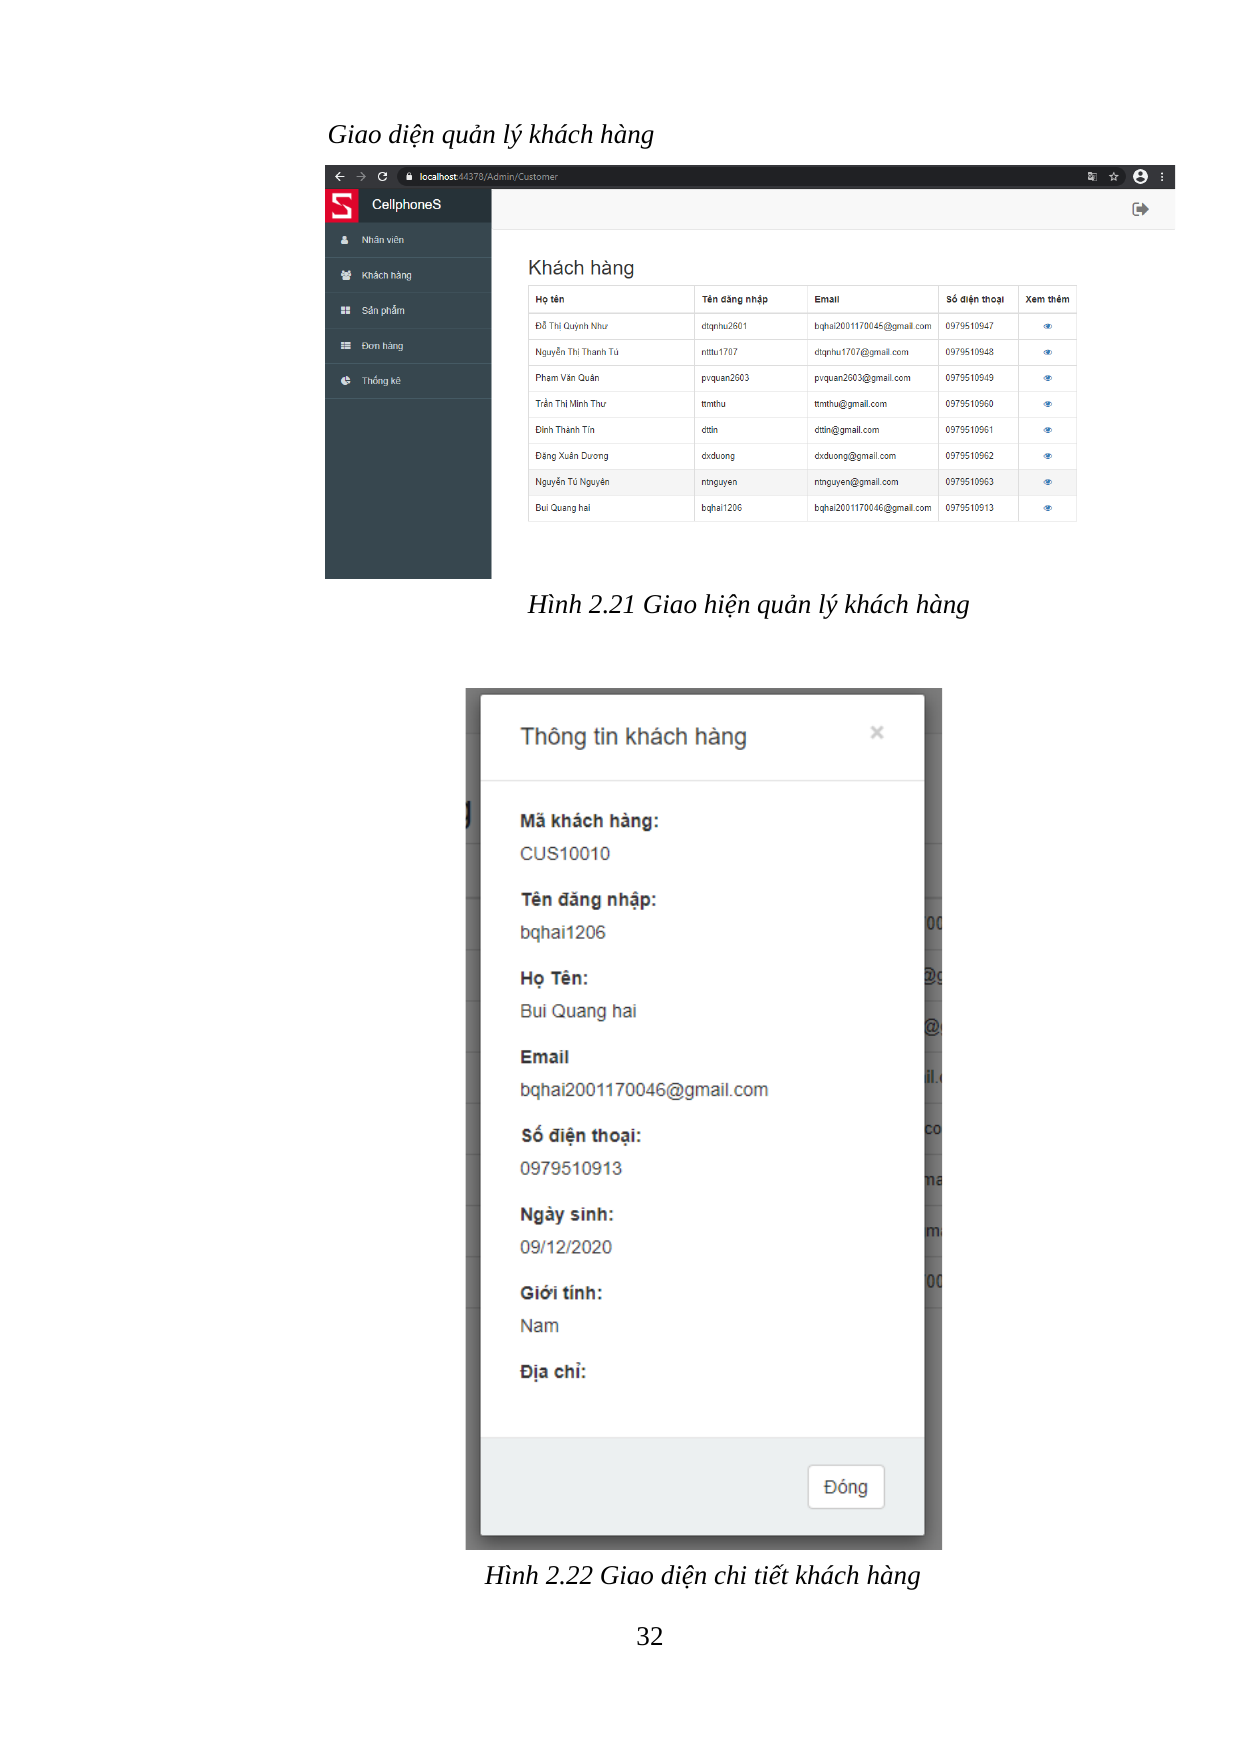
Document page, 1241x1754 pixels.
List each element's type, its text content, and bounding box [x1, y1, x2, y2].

subtitle Giao diện quản lý khách hàng [252, 118, 1122, 149]
picture [325, 165, 1175, 579]
picture [465, 688, 943, 1550]
